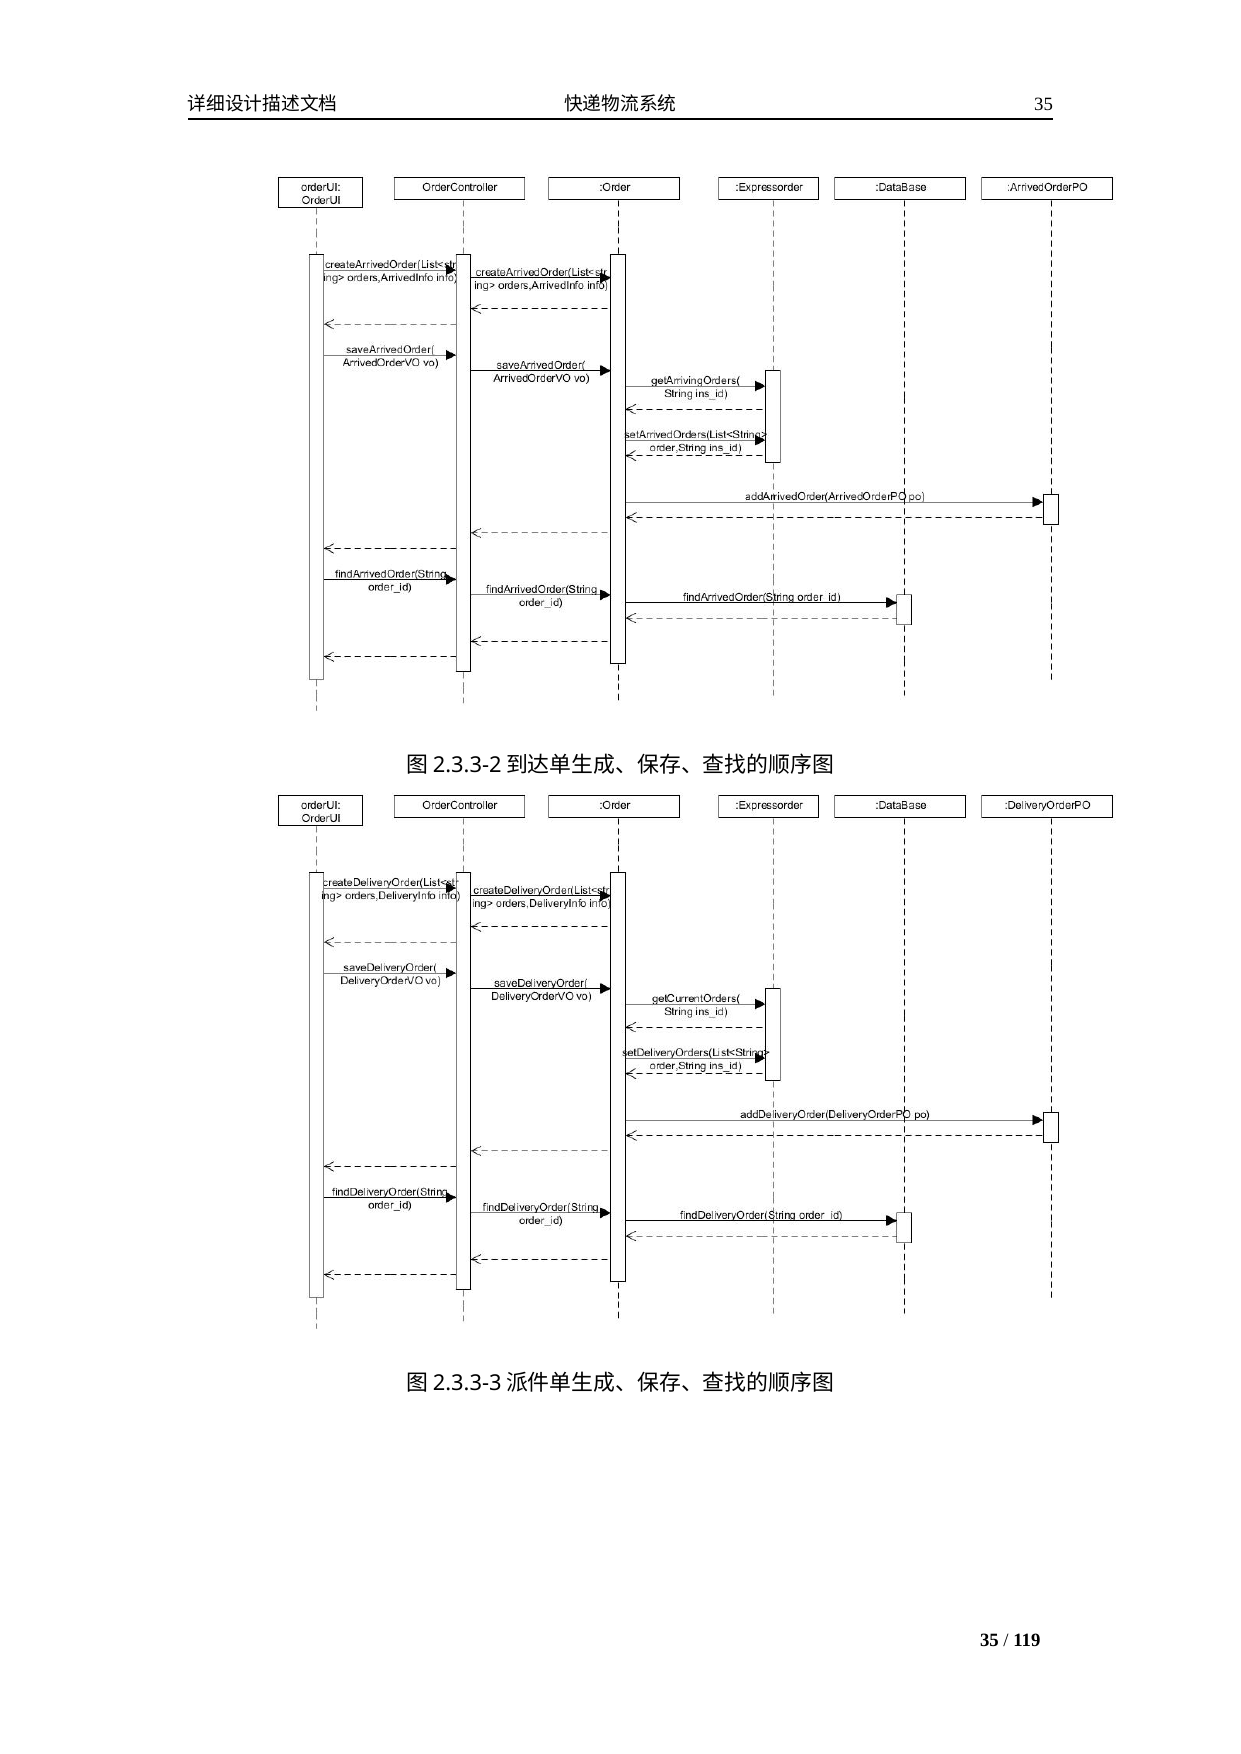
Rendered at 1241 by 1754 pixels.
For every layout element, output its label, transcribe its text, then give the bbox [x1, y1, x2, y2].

picture [262, 779, 1128, 1359]
text 图2.3.3-3派件单生成、保存、查找的顺序图 [187, 1364, 1053, 1397]
picture [262, 162, 1128, 741]
text 图2.3.3-2到达单生成、保存、查找的顺序图 [187, 747, 1053, 779]
